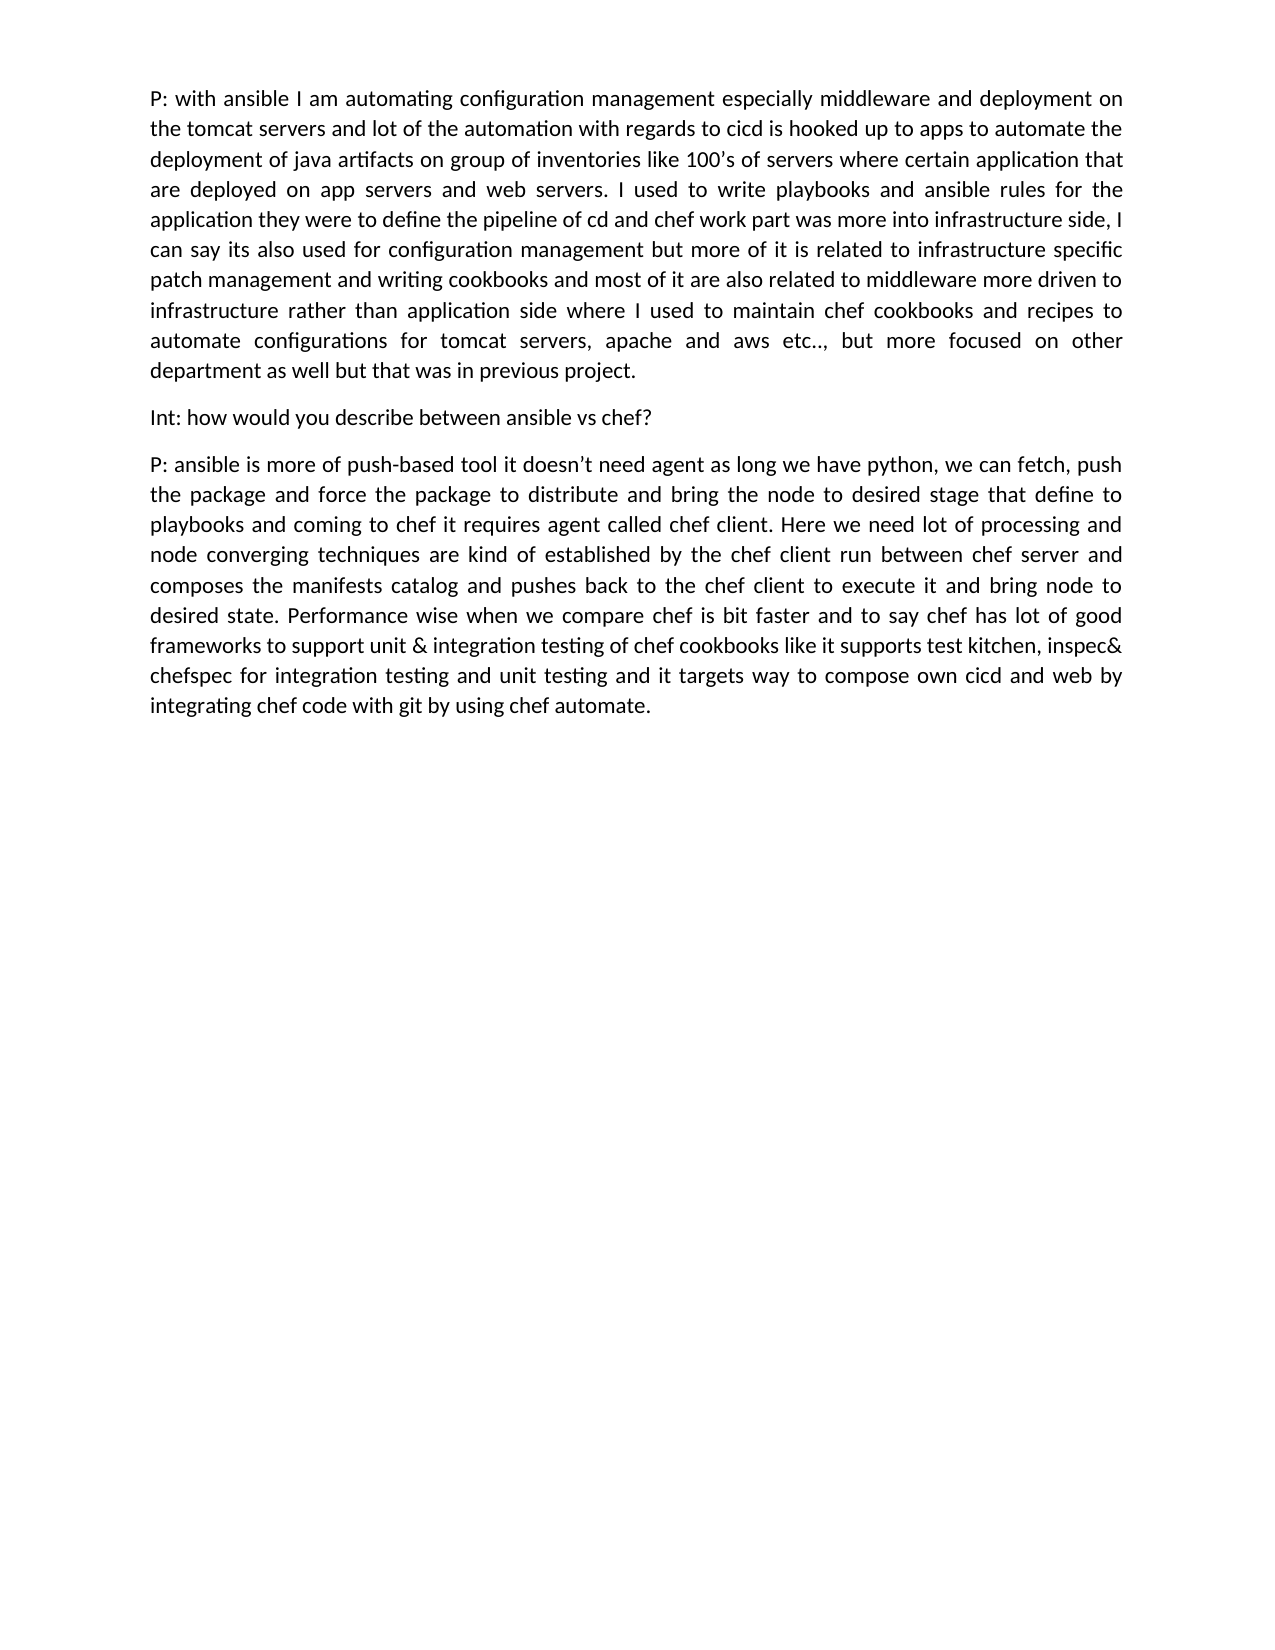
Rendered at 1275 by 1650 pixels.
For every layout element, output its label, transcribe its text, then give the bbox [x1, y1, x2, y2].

text Int: how would you describe between ansible vs chef? [150, 403, 1125, 431]
text P: with ansible I am automating configuration management especially middleware and deployment on the tomcat servers and lot of the automation with regards to cicd is hooked up to apps to automate the deployment of java artifacts on group of inventories like 100’s of servers where certain application that are deployed on app servers and web servers. I used to write playbooks and ansible rules for the application they were to define the pipeline of cd and chef work part was more into infrastructure side, I can say its also used for configuration management but more of it is related to infrastructure specific patch management and writing cookbooks and most of it are also related to middleware more driven to infrastructure rather than application side where I used to maintain chef cookbooks and recipes to automate configurations for tomcat servers, apache and aws etc.., but more focused on other department as well but that was in previous project. [150, 84, 1125, 384]
text P: ansible is more of push-based tool it doesn’t need agent as long we have python, we can fetch, push the package and force the package to distribute and bring the node to desired stage that define to playbooks and coming to chef it requires agent called chef client. Here we need lot of processing and node converging techniques are kind of established by the chef client run between chef server and composes the manifests catalog and pushes back to the chef client to execute it and bring node to desired state. Performance wise when we compare chef is bit faster and to say chef has lot of good frameworks to support unit & integration testing of chef cookbooks like it supports test kitchen, inspec& chefspec for integration testing and unit testing and it targets way to compose own cicd and web by integrating chef code with git by using chef automate. [150, 450, 1125, 720]
